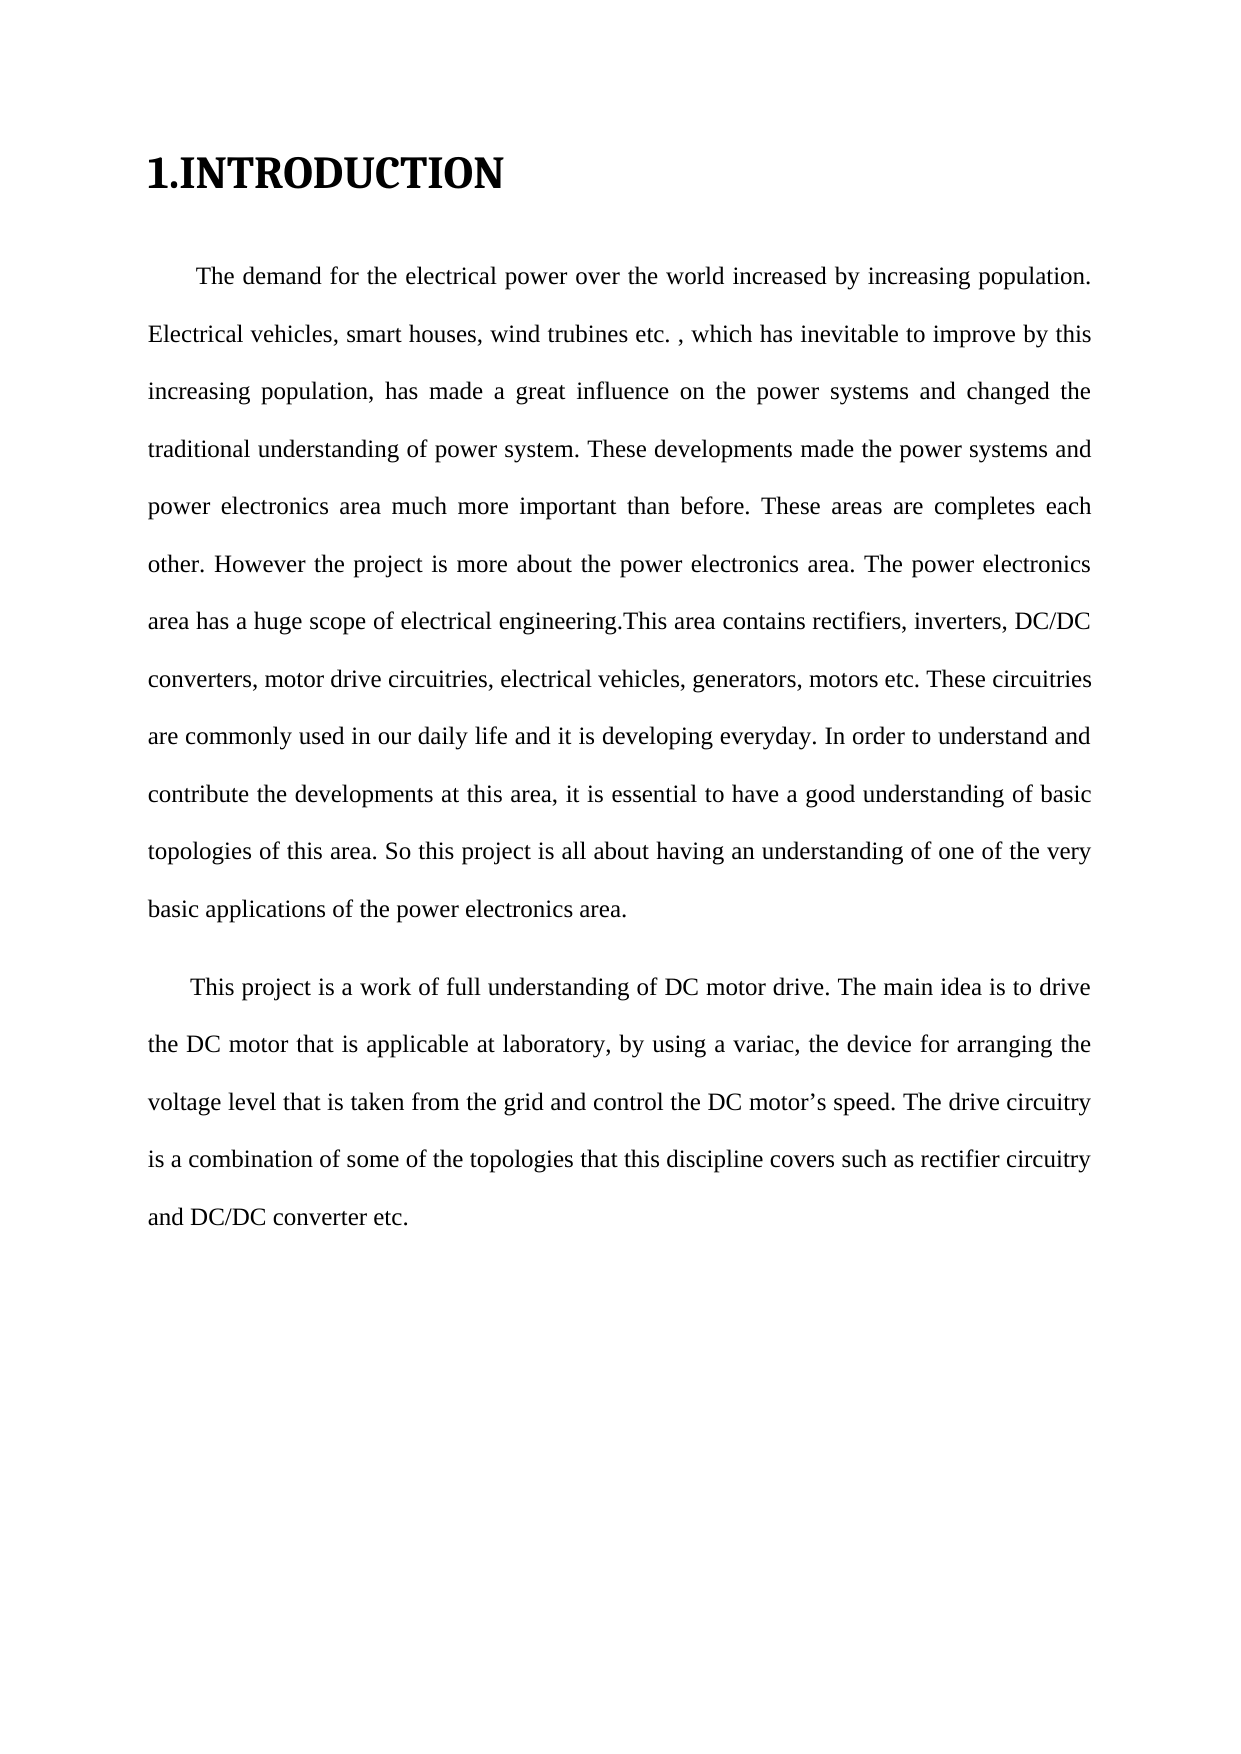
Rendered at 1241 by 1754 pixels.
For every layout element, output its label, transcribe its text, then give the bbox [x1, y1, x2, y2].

subtitle 1.INTRODUCTION [148, 148, 1093, 200]
text This project is a work of full understanding of DC motor drive. The main idea is to drive the DC motor that is applicable at laboratory, by using a variac, the device for arranging the voltage level that is taken from the grid and control the DC motor’s speed. The drive circuitry is a combination of some of the topologies that this discipline covers such as rectifier circuitry and DC/DC converter etc. [148, 972, 1093, 1231]
text The demand for the electrical power over the world increased by increasing population. Electrical vehicles, smart houses, wind trubines etc. , which has inevitable to improve by this increasing population, has made a great influence on the power systems and changed the traditional understanding of power system. These developments made the power systems and power electronics area much more important than before. These areas are completes each other. However the project is more about the power electronics area. The power electronics area has a huge scope of electrical engineering.This area contains rectifiers, inverters, DC/DC converters, motor drive circuitries, electrical vehicles, generators, motors etc. These circuitries are commonly used in our daily life and it is developing everyday. In order to understand and contribute the developments at this area, it is essential to have a good understanding of basic topologies of this area. So this project is all about having an understanding of one of the very basic applications of the power electronics area. [148, 261, 1093, 922]
